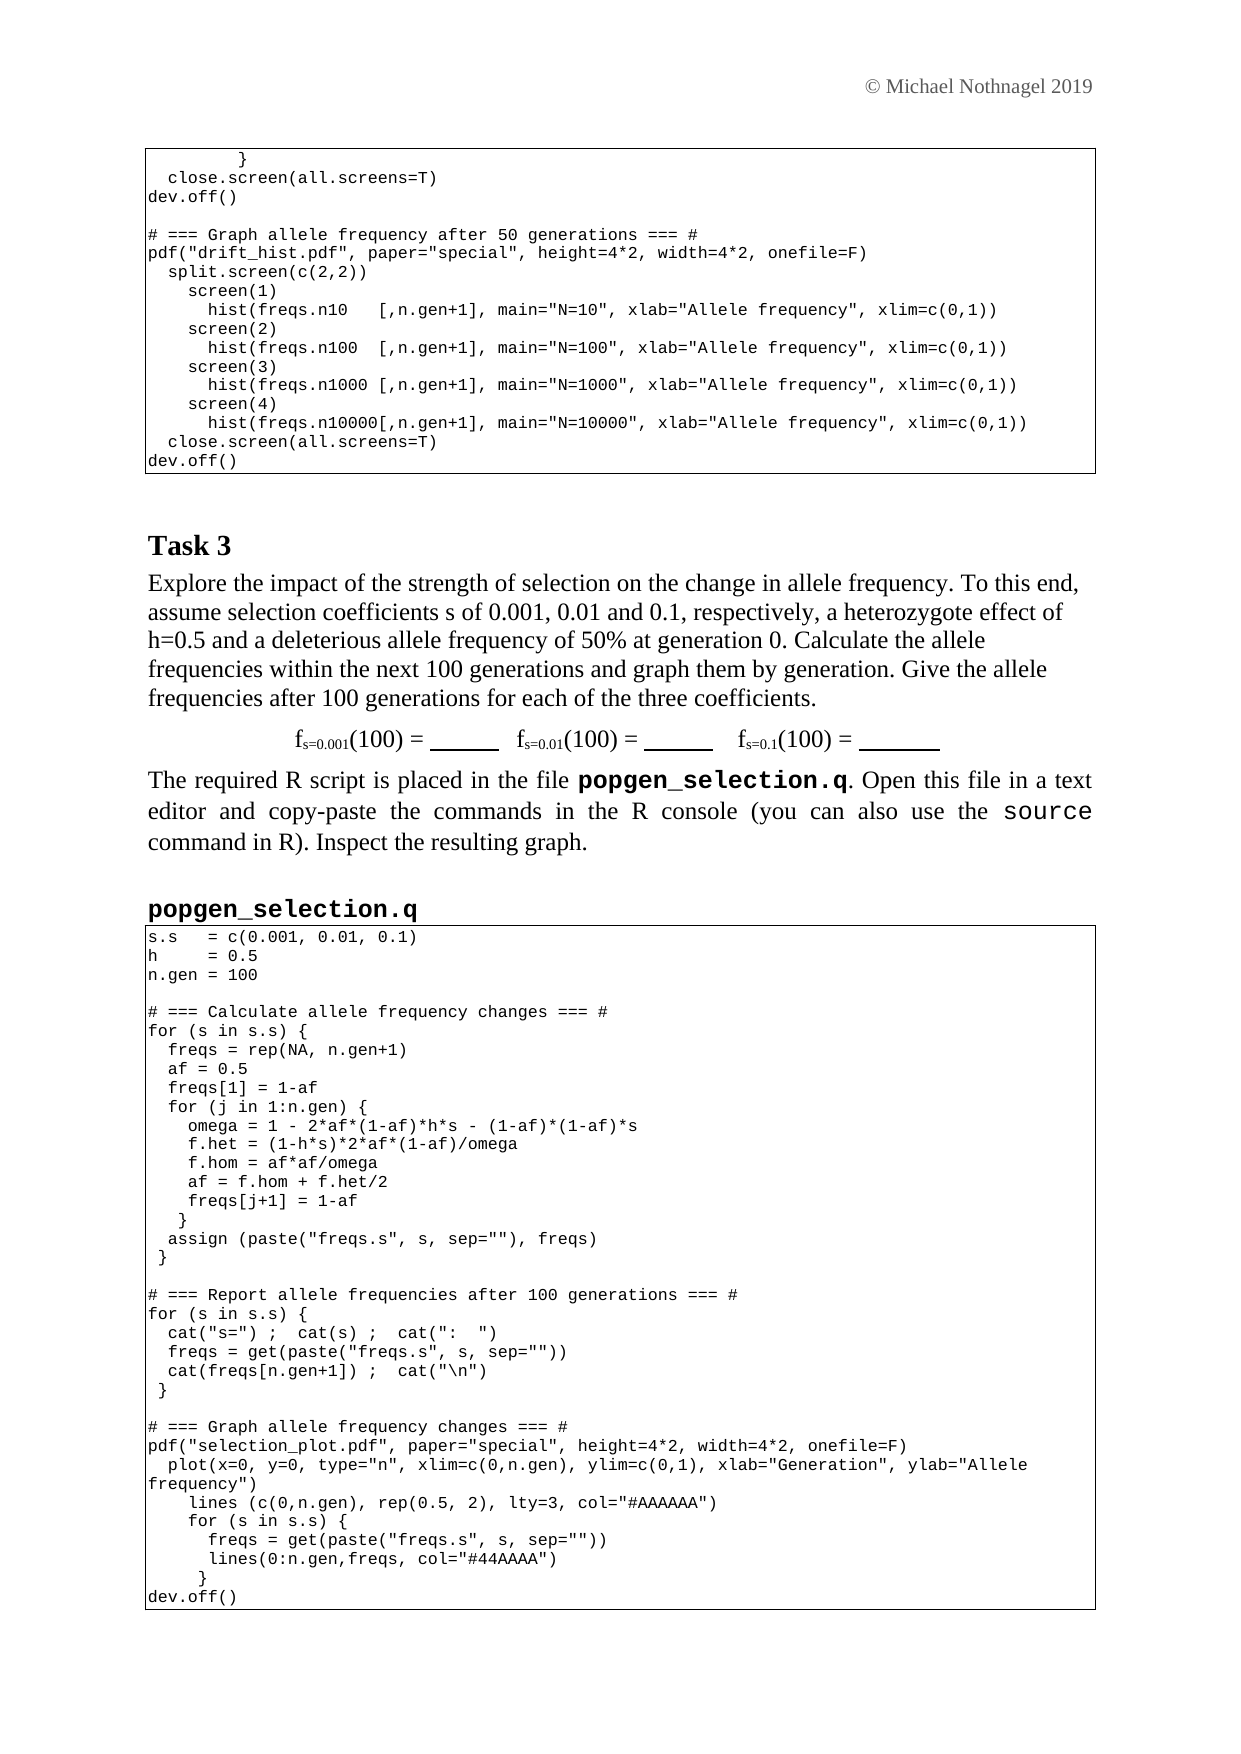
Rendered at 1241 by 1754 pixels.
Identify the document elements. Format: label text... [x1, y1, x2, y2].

text h = 0.5 [148, 947, 1093, 966]
text Task 3 [148, 528, 1093, 562]
text lines(0:n.gen,freqs, col="#44AAAA") [148, 1551, 1093, 1569]
text s.s = c(0.001, 0.01, 0.1) [146, 926, 1095, 947]
text # === Report allele frequencies after 100 generations === # [148, 1287, 1093, 1306]
text screen(3) [148, 358, 1093, 377]
text for (j in 1:n.gen) { [148, 1098, 1093, 1117]
text cat("s=") ; cat(s) ; cat(": ") [148, 1324, 1093, 1343]
text } [148, 1381, 1093, 1400]
text hist(freqs.n10000[,n.gen+1], main="N=10000", xlab="Allele frequency", xlim=c(0,1)) [148, 415, 1093, 433]
text cat(freqs[n.gen+1]) ; cat("\n") [148, 1362, 1093, 1381]
text # === Graph allele frequency changes === # [148, 1419, 1093, 1438]
text dev.off() [146, 1585, 1095, 1609]
text popgen_selection.q [148, 897, 1093, 925]
text af = 0.5 [148, 1061, 1093, 1079]
text freqs[1] = 1-af [148, 1079, 1093, 1098]
text pdf("drift_hist.pdf", paper="special", height=4*2, width=4*2, onefile=F) [148, 245, 1093, 264]
text assign (paste("freqs.s", s, sep=""), freqs) [148, 1230, 1093, 1249]
text fs=0.001(100) = fs=0.01(100) = fs=0.1(100) = . [148, 724, 1093, 753]
text pdf("selection_plot.pdf", paper="special", height=4*2, width=4*2, onefile=F) [148, 1438, 1093, 1456]
text } [148, 1249, 1093, 1268]
text n.gen = 100 [148, 966, 1093, 985]
text close.screen(all.screens=T) [148, 169, 1093, 188]
text plot(x=0, y=0, type="n", xlim=c(0,n.gen), ylim=c(0,1), xlab="Generation", ylab="Allele frequency") [148, 1456, 1093, 1494]
text f.het = (1-h*s)*2*af*(1-af)/omega [148, 1136, 1093, 1155]
text } [146, 149, 1095, 169]
text hist(freqs.n1000 [,n.gen+1], main="N=1000", xlab="Allele frequency", xlim=c(0,1)) [148, 377, 1093, 396]
text lines (c(0,n.gen), rep(0.5, 2), lty=3, col="#AAAAAA") [148, 1494, 1093, 1513]
text omega = 1 - 2*af*(1-af)*h*s - (1-af)*(1-af)*s [148, 1117, 1093, 1136]
text af = f.hom + f.het/2 [148, 1174, 1093, 1192]
text freqs = get(paste("freqs.s", s, sep="")) [148, 1343, 1093, 1362]
text for (s in s.s) { [148, 1023, 1093, 1042]
text hist(freqs.n100 [,n.gen+1], main="N=100", xlab="Allele frequency", xlim=c(0,1)) [148, 339, 1093, 358]
text } [148, 1211, 1093, 1230]
text close.screen(all.screens=T) [148, 433, 1093, 449]
text The required R script is placed in the file popgen_selection.q. Open this file in a text editor and copy-paste the commands in the R console (you can also use the source command in R). Inspect the resulting graph. [148, 765, 1093, 856]
text freqs = rep(NA, n.gen+1) [148, 1042, 1093, 1061]
text for (s in s.s) { [148, 1513, 1093, 1532]
text f.hom = af*af/omega [148, 1155, 1093, 1174]
text freqs[j+1] = 1-af [148, 1192, 1093, 1211]
text hist(freqs.n10 [,n.gen+1], main="N=10", xlab="Allele frequency", xlim=c(0,1)) [148, 302, 1093, 320]
text dev.off() [148, 188, 1093, 207]
text # === Graph allele frequency after 50 generations === # [148, 226, 1093, 245]
text freqs = get(paste("freqs.s", s, sep="")) [148, 1532, 1093, 1551]
text } [148, 1569, 1093, 1585]
text screen(1) [148, 283, 1093, 302]
text dev.off() [146, 449, 1095, 473]
text screen(2) [148, 320, 1093, 339]
text screen(4) [148, 396, 1093, 415]
text Explore the impact of the strength of selection on the change in allele frequency. To this end, assume selection coefficients s of 0.001, 0.01 and 0.1, respectively, a heterozygote effect of h=0.5 and a deleterious allele frequency of 50% at generation 0. Calculate the allele frequencies within the next 100 generations and graph them by generation. Give the allele frequencies after 100 generations for each of the three coefficients. [148, 568, 1093, 712]
text split.screen(c(2,2)) [148, 264, 1093, 283]
text for (s in s.s) { [148, 1306, 1093, 1324]
text # === Calculate allele frequency changes === # [148, 1004, 1093, 1023]
